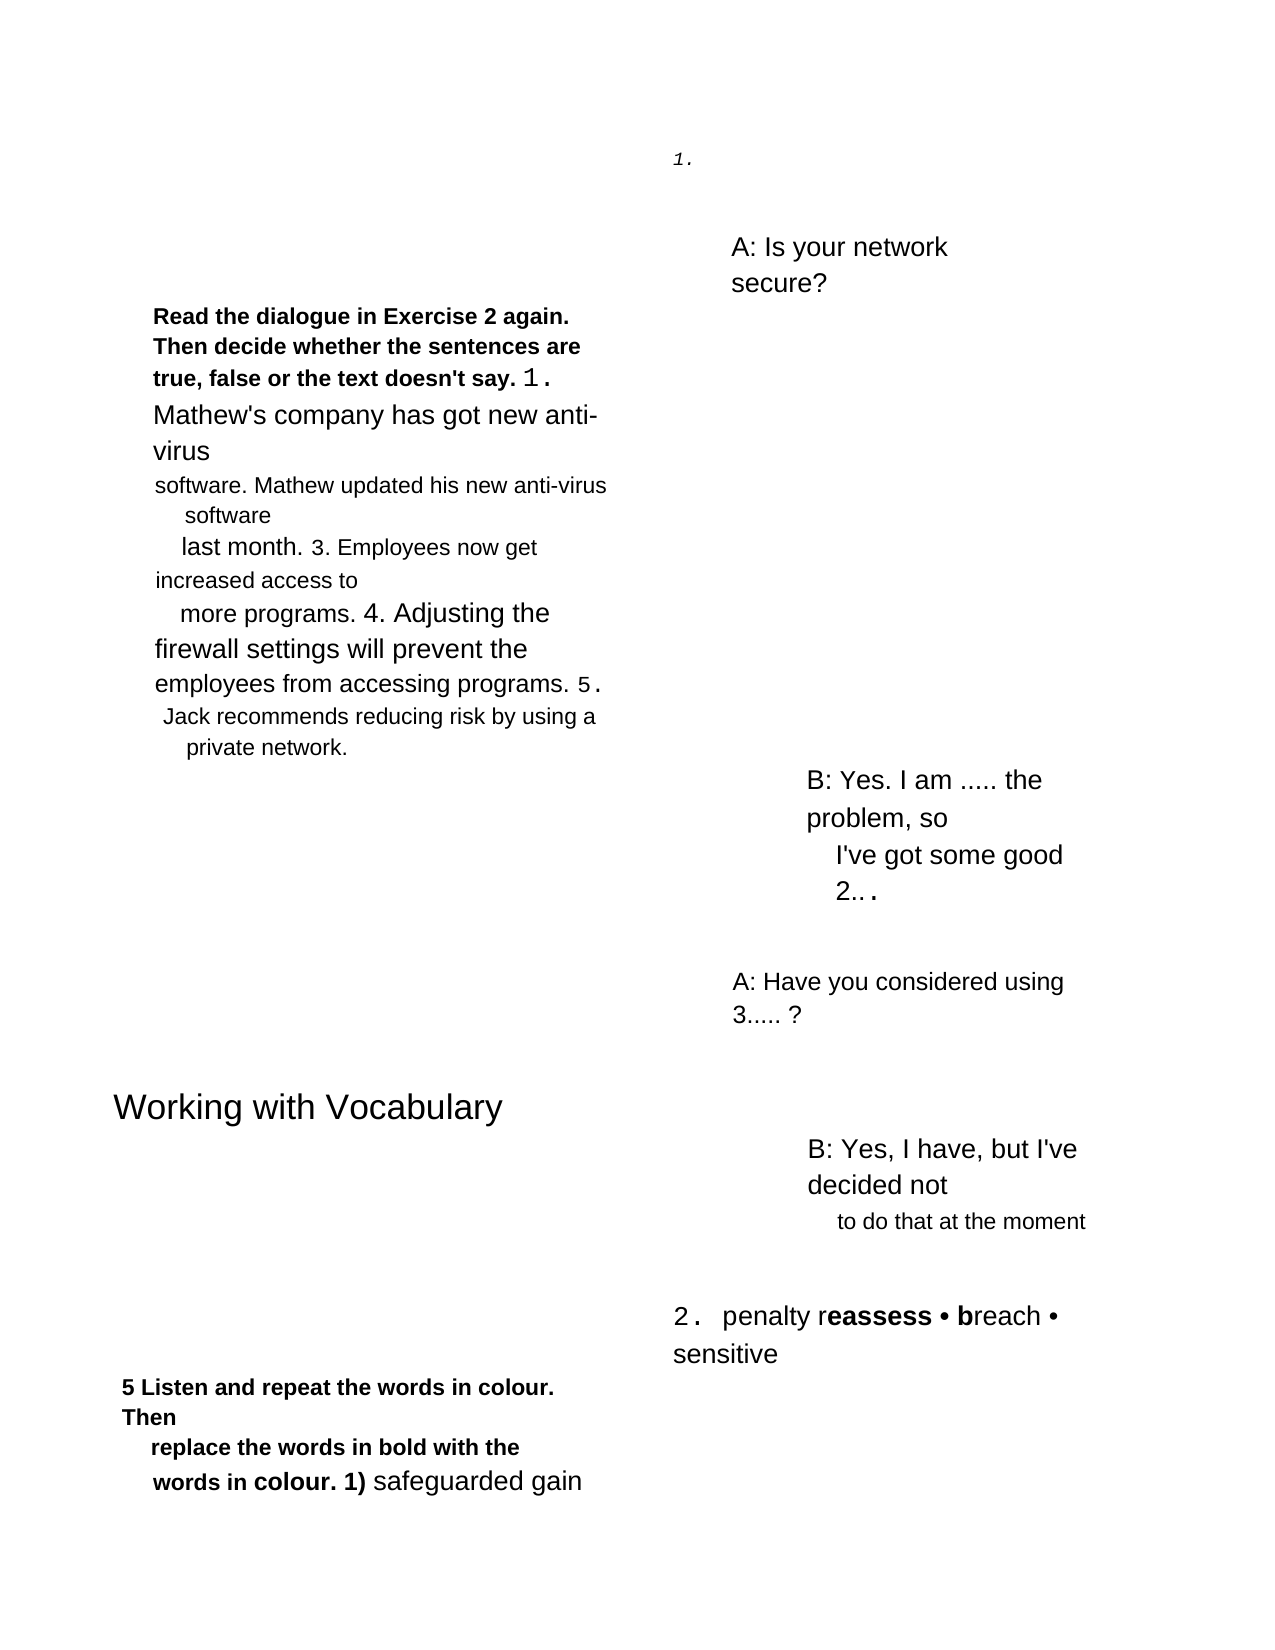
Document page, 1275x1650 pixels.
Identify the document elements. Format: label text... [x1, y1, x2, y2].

text 5 Listen and repeat the words in colour. Then [122, 1374, 590, 1431]
text employees from accessing programs. 5. Jack recommends reducing risk by using a [154, 669, 605, 729]
text A: Is your network secure? [731, 231, 1011, 298]
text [151, 1434, 587, 1497]
text B: Yes, I have, but I've decided not [807, 1133, 1156, 1200]
text last month. 3. Employees now get increased access to [155, 532, 580, 593]
text to do that at the moment [837, 1208, 1094, 1234]
text software. Mathew updated his new anti-virus software [154, 472, 616, 528]
text Read the dialogue in Exercise 2 again. Then decide whether the sentences are true, false or the text doesn't say. 1. Mathew's company has got new anti-virus [153, 303, 604, 466]
text 1. [673, 150, 723, 171]
text private network. [186, 734, 367, 760]
text B: Yes. I am ..... the problem, so [806, 764, 1125, 833]
text 2. penalty reassess • breach • sensitive [673, 1300, 1118, 1369]
text Working with Vocabulary [113, 1086, 506, 1127]
text A: Have you considered using 3..... ? [732, 967, 1089, 1028]
text more programs. 4. Adjusting the firewall settings will prevent the [154, 597, 622, 664]
text I've got some good 2... [835, 839, 1087, 908]
